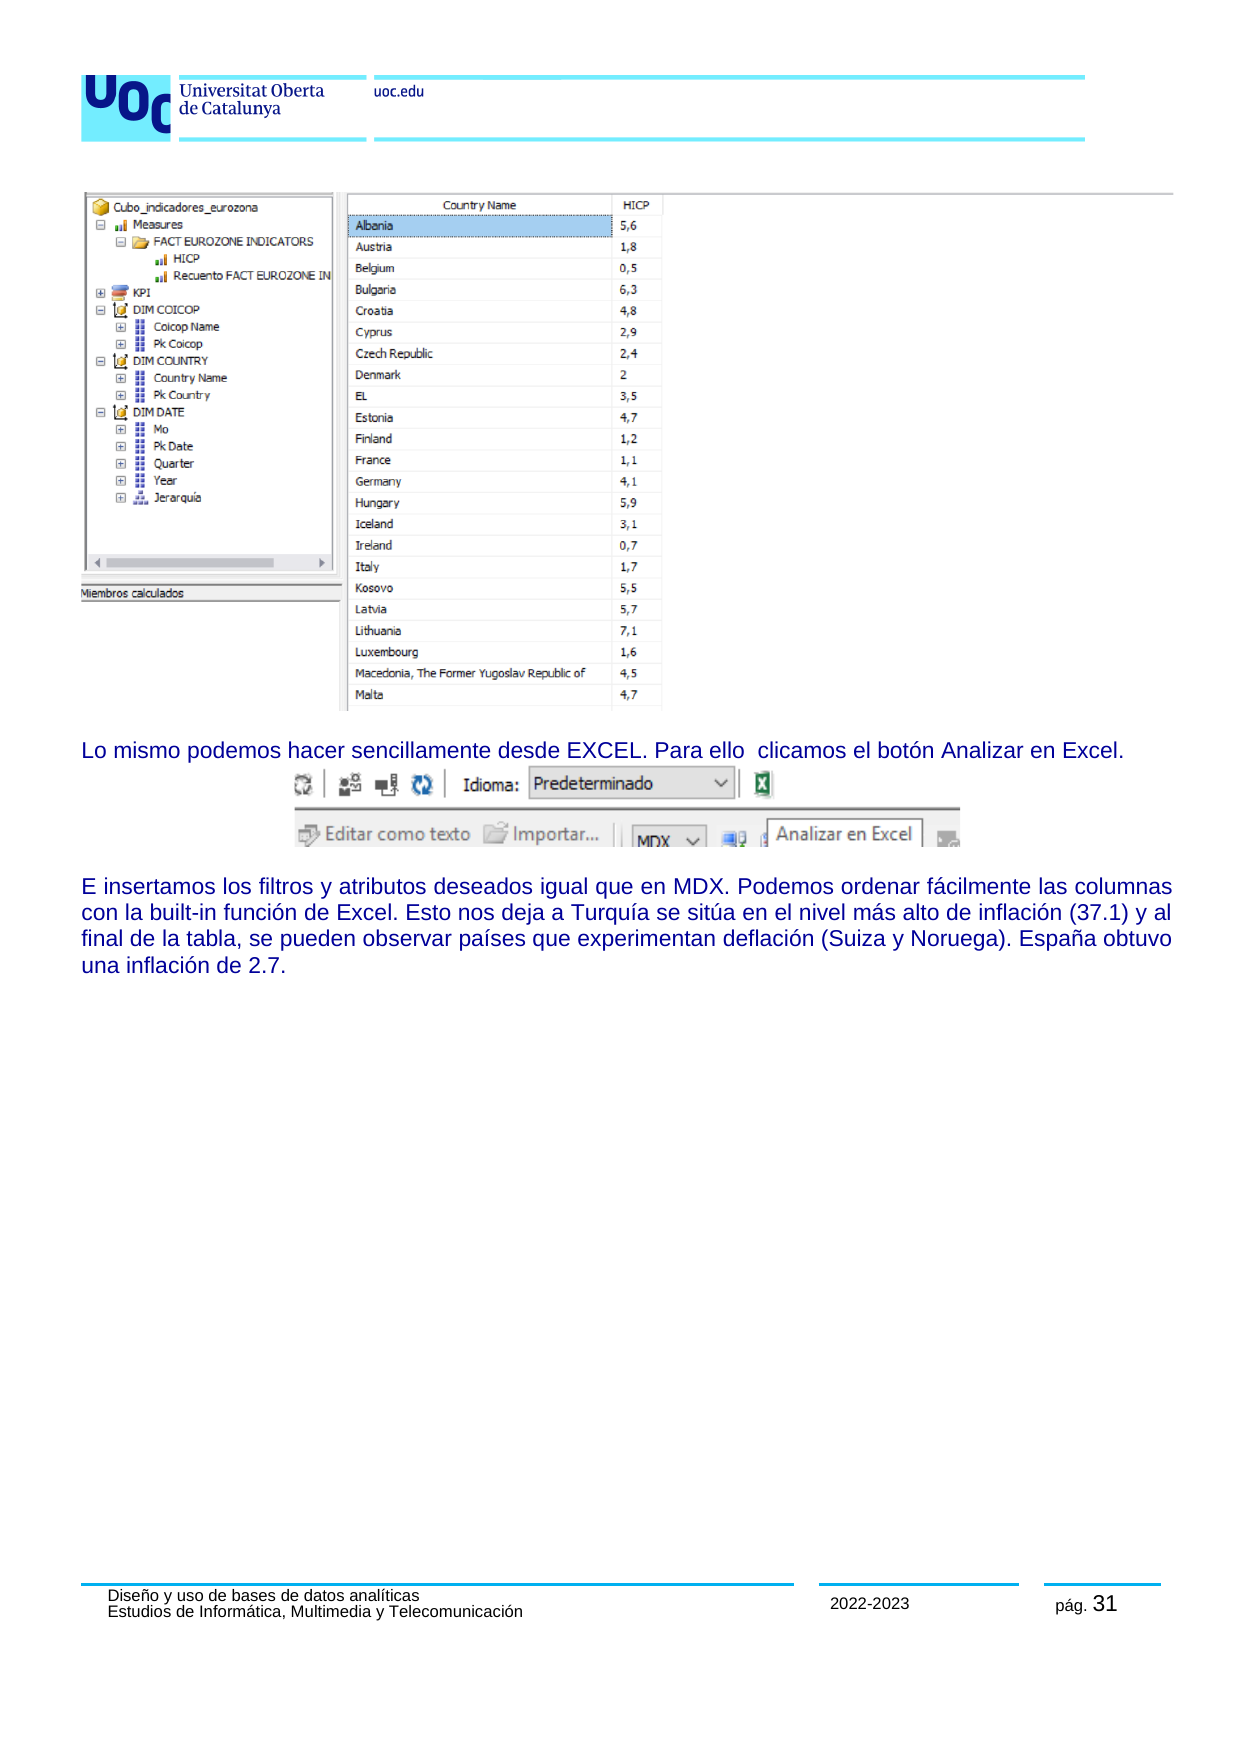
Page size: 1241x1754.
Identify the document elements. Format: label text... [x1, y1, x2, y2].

picture [81, 192, 1174, 711]
picture [294, 763, 961, 847]
text E insertamos los filtros y atributos deseados igual que en MDX. Podemos ordenar fácilmente las columnas con la built-in función de Excel. Esto nos deja a Turquía se sitúa en el nivel más alto de inflación (37.1) y al final de la tabla, se pueden observar países que experimentan deflación (Suiza y Noruega). España obtuvo una inflación de 2.7. [81, 873, 1173, 978]
picture [81, 75, 1085, 142]
text Lo mismo podemos hacer sencillamente desde EXCEL. Para ello clicamos el botón Analizar en Excel. [81, 737, 1173, 763]
